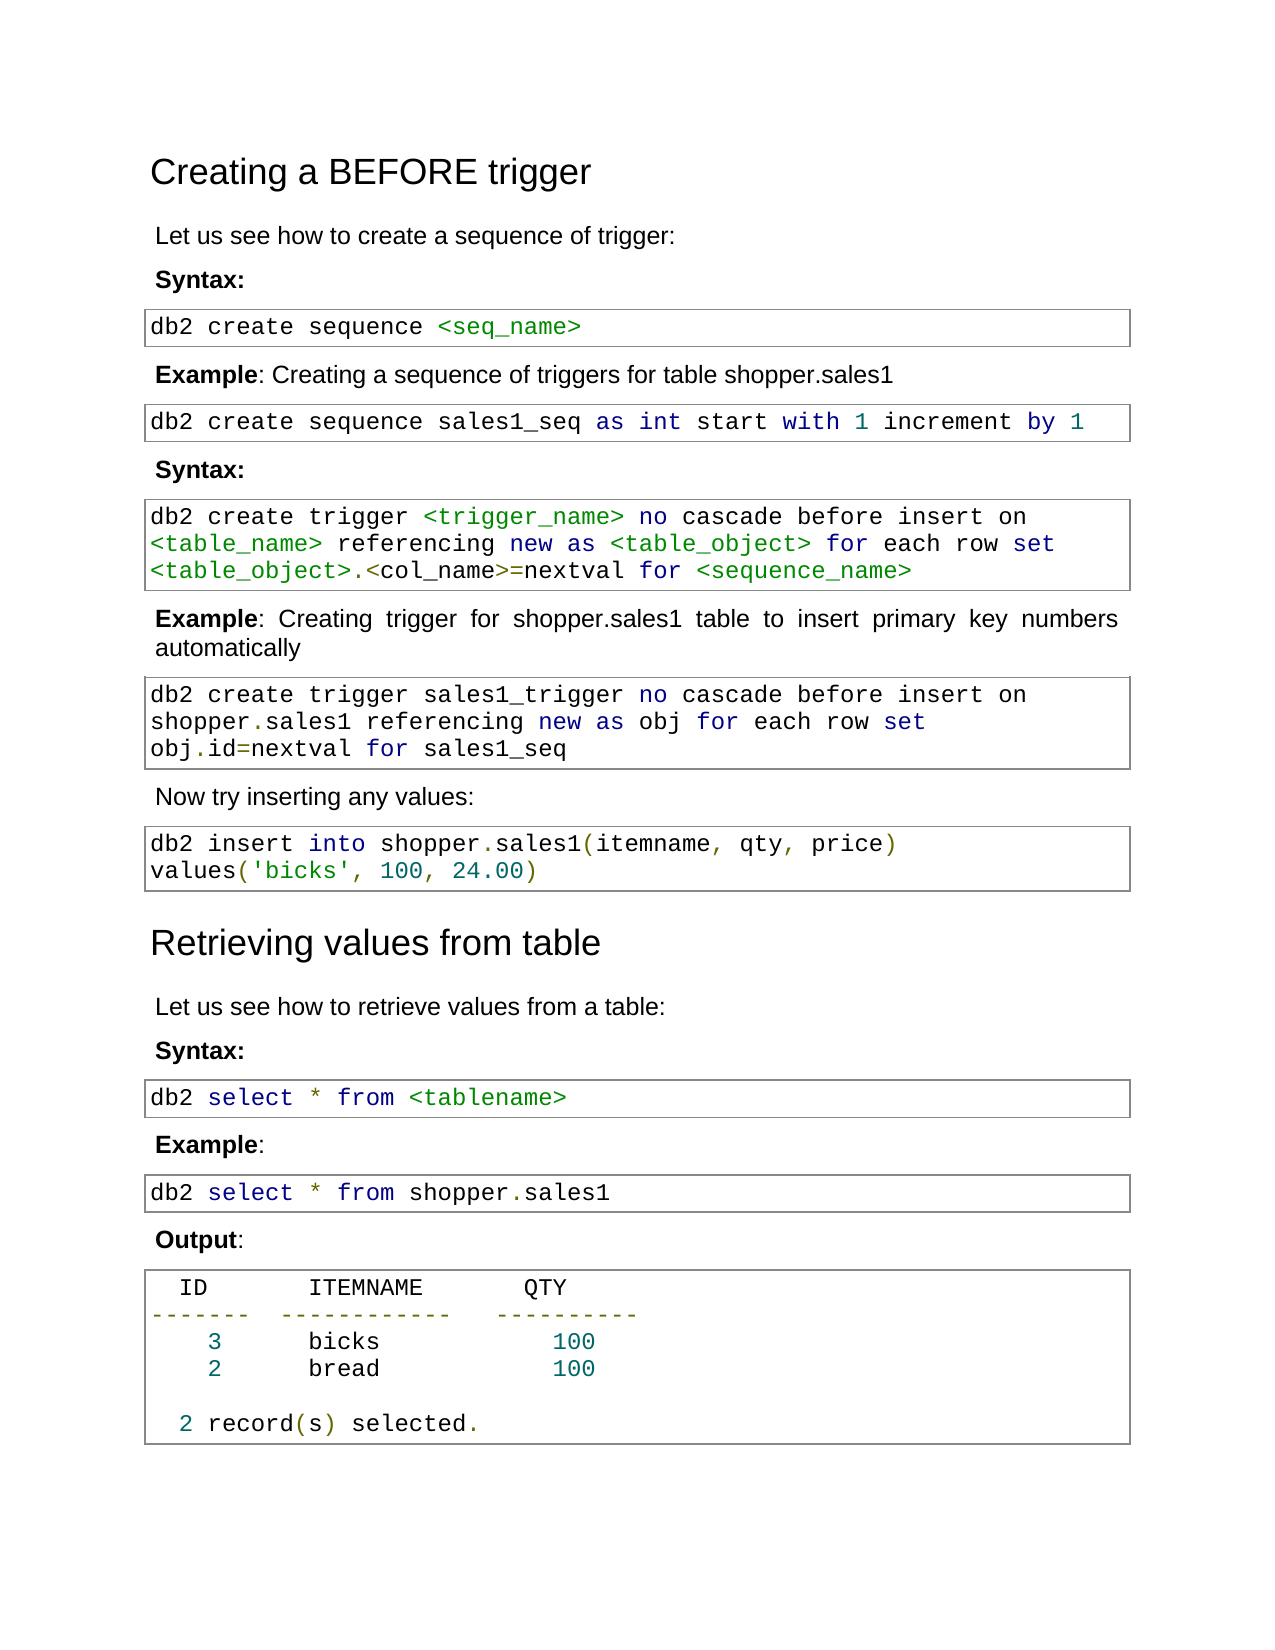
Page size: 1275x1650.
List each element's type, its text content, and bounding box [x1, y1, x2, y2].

text 2 record(s) selected. [146, 1406, 1129, 1443]
text 2 bread 100 [150, 1356, 1125, 1384]
text Syntax: [155, 1036, 1120, 1064]
text db2 insert into shopper.sales1(itemname, qty, price) [146, 827, 1129, 853]
text Let us see how to retrieve values from a table: [155, 992, 1120, 1021]
text db2 select * from <tablename> [146, 1081, 1129, 1117]
text ID ITEMNAME QTY [146, 1271, 1129, 1302]
text 3 bicks 100 [150, 1329, 1125, 1356]
text <table_object>.<col_name>=nextval for <sequence_name> [146, 553, 1129, 590]
text Retrieving values from table [150, 921, 1125, 963]
text db2 create sequence sales1_seq as int start with 1 increment by 1 [146, 405, 1129, 441]
text db2 create sequence <seq_name> [146, 310, 1129, 346]
text obj.id=nextval for sales1_seq [146, 731, 1129, 768]
text Creating a BEFORE trigger [150, 150, 1125, 192]
text Let us see how to create a sequence of trigger: [155, 221, 1120, 250]
text Syntax: [155, 265, 1120, 294]
text db2 create trigger sales1_trigger no cascade before insert on [146, 678, 1129, 709]
text Example: Creating trigger for shopper.sales1 table to insert primary key numbers automatically [155, 604, 1120, 661]
text db2 create trigger <trigger_name> no cascade before insert on [146, 500, 1129, 531]
text Syntax: [155, 455, 1120, 483]
text ------- ------------ ---------- [150, 1302, 1125, 1329]
text Output: [155, 1225, 1120, 1254]
text Example: Creating a sequence of triggers for table shopper.sales1 [155, 360, 1120, 388]
text db2 select * from shopper.sales1 [146, 1176, 1129, 1211]
text <table_name> referencing new as <table_object> for each row set [150, 531, 1125, 553]
text Example: [155, 1131, 1120, 1159]
text values('bicks', 100, 24.00) [146, 853, 1129, 890]
text Now try inserting any values: [155, 782, 1120, 811]
text shopper.sales1 referencing new as obj for each row set [150, 709, 1125, 731]
